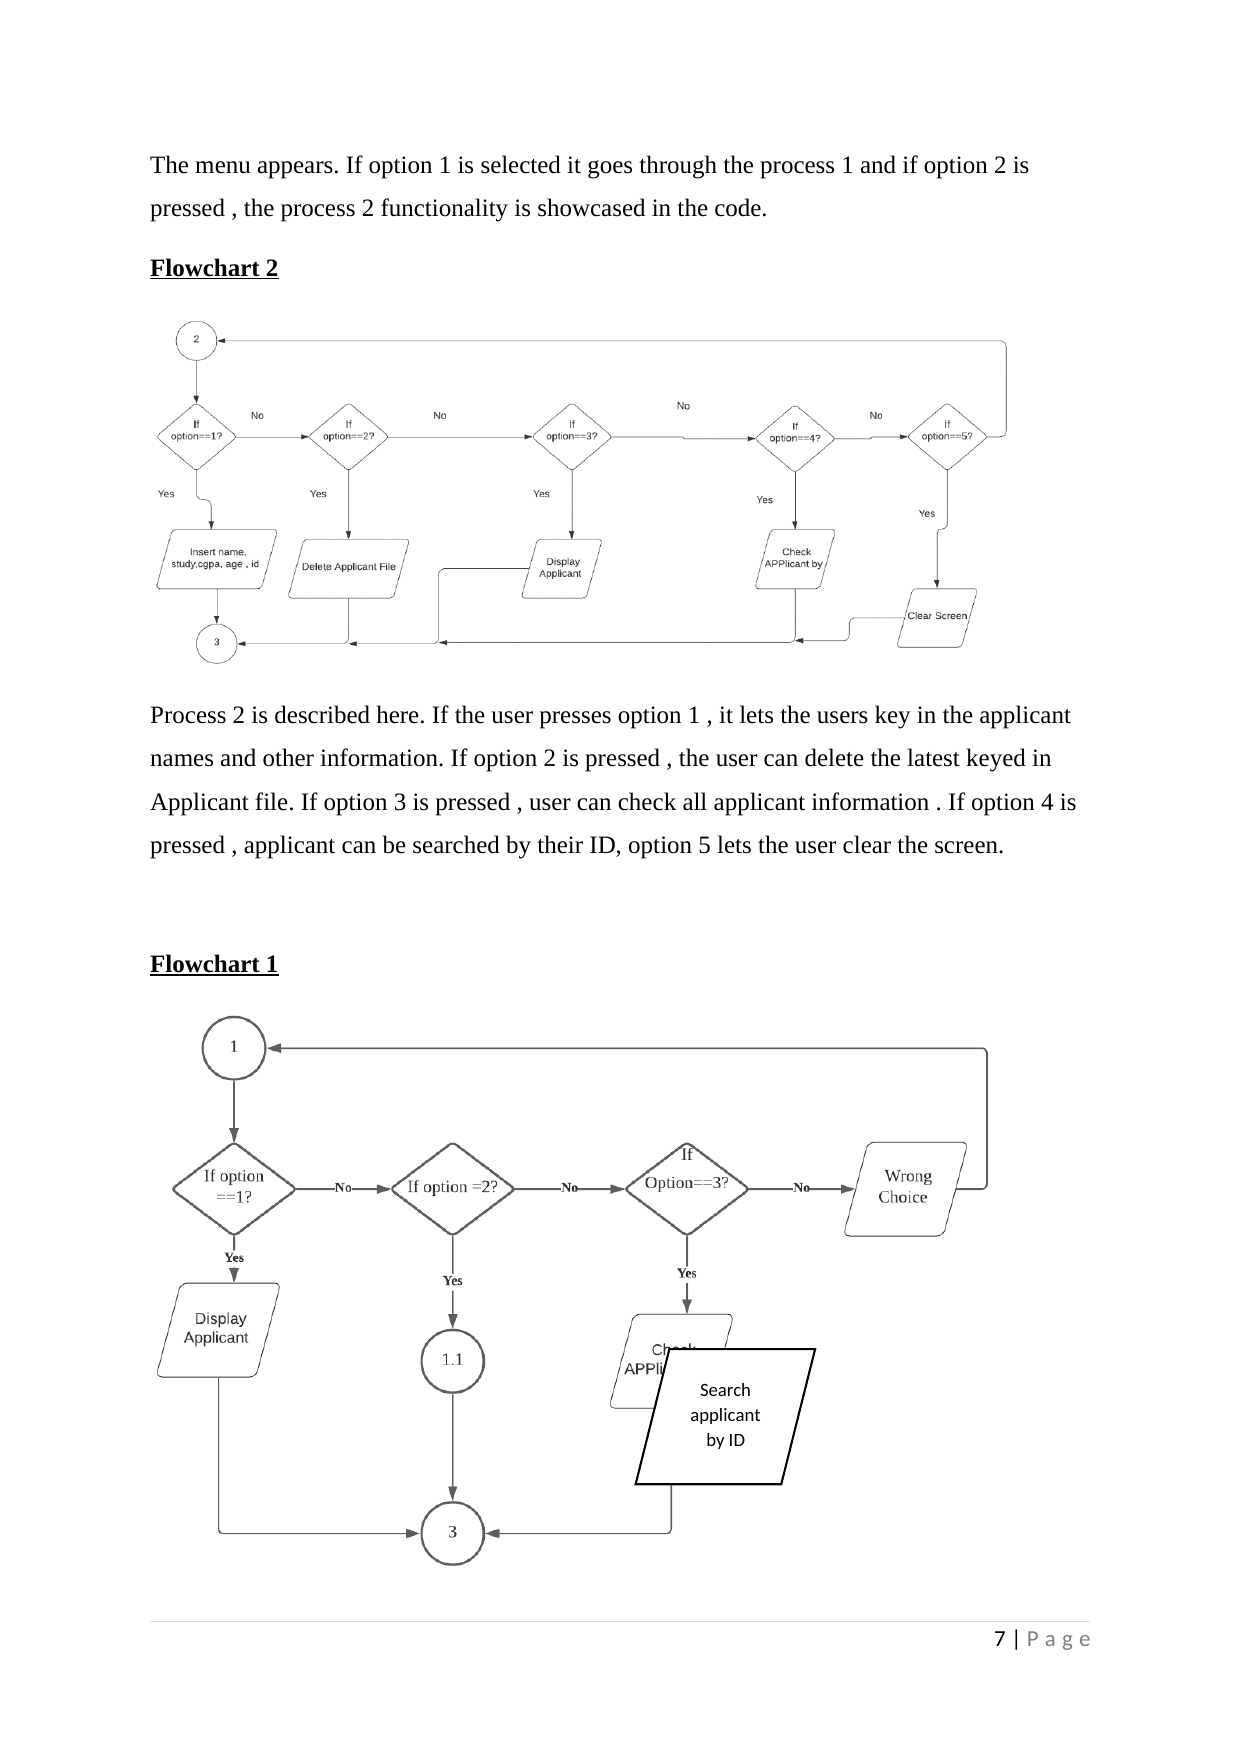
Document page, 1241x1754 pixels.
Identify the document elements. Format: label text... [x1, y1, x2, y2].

picture [150, 1009, 993, 1572]
text Flowchart 1 [150, 949, 1090, 978]
text Process 2 is described here. If the user presses option 1 , it lets the users key in the applicant names and other information. If option 2 is pressed , the user can delete the latest keyed in Applicant file. If option 3 is pressed , user can check all applicant information . If option 4 is pressed , applicant can be searched by their ID, option 5 lets the user clear the screen. [150, 700, 1090, 858]
text The menu appears. If option 1 is selected it goes through the process 1 and if option 2 is pressed , the process 2 functionality is showcased in the code. [150, 150, 1090, 222]
picture [150, 312, 1013, 670]
text Flowchart 2 [150, 253, 1090, 282]
